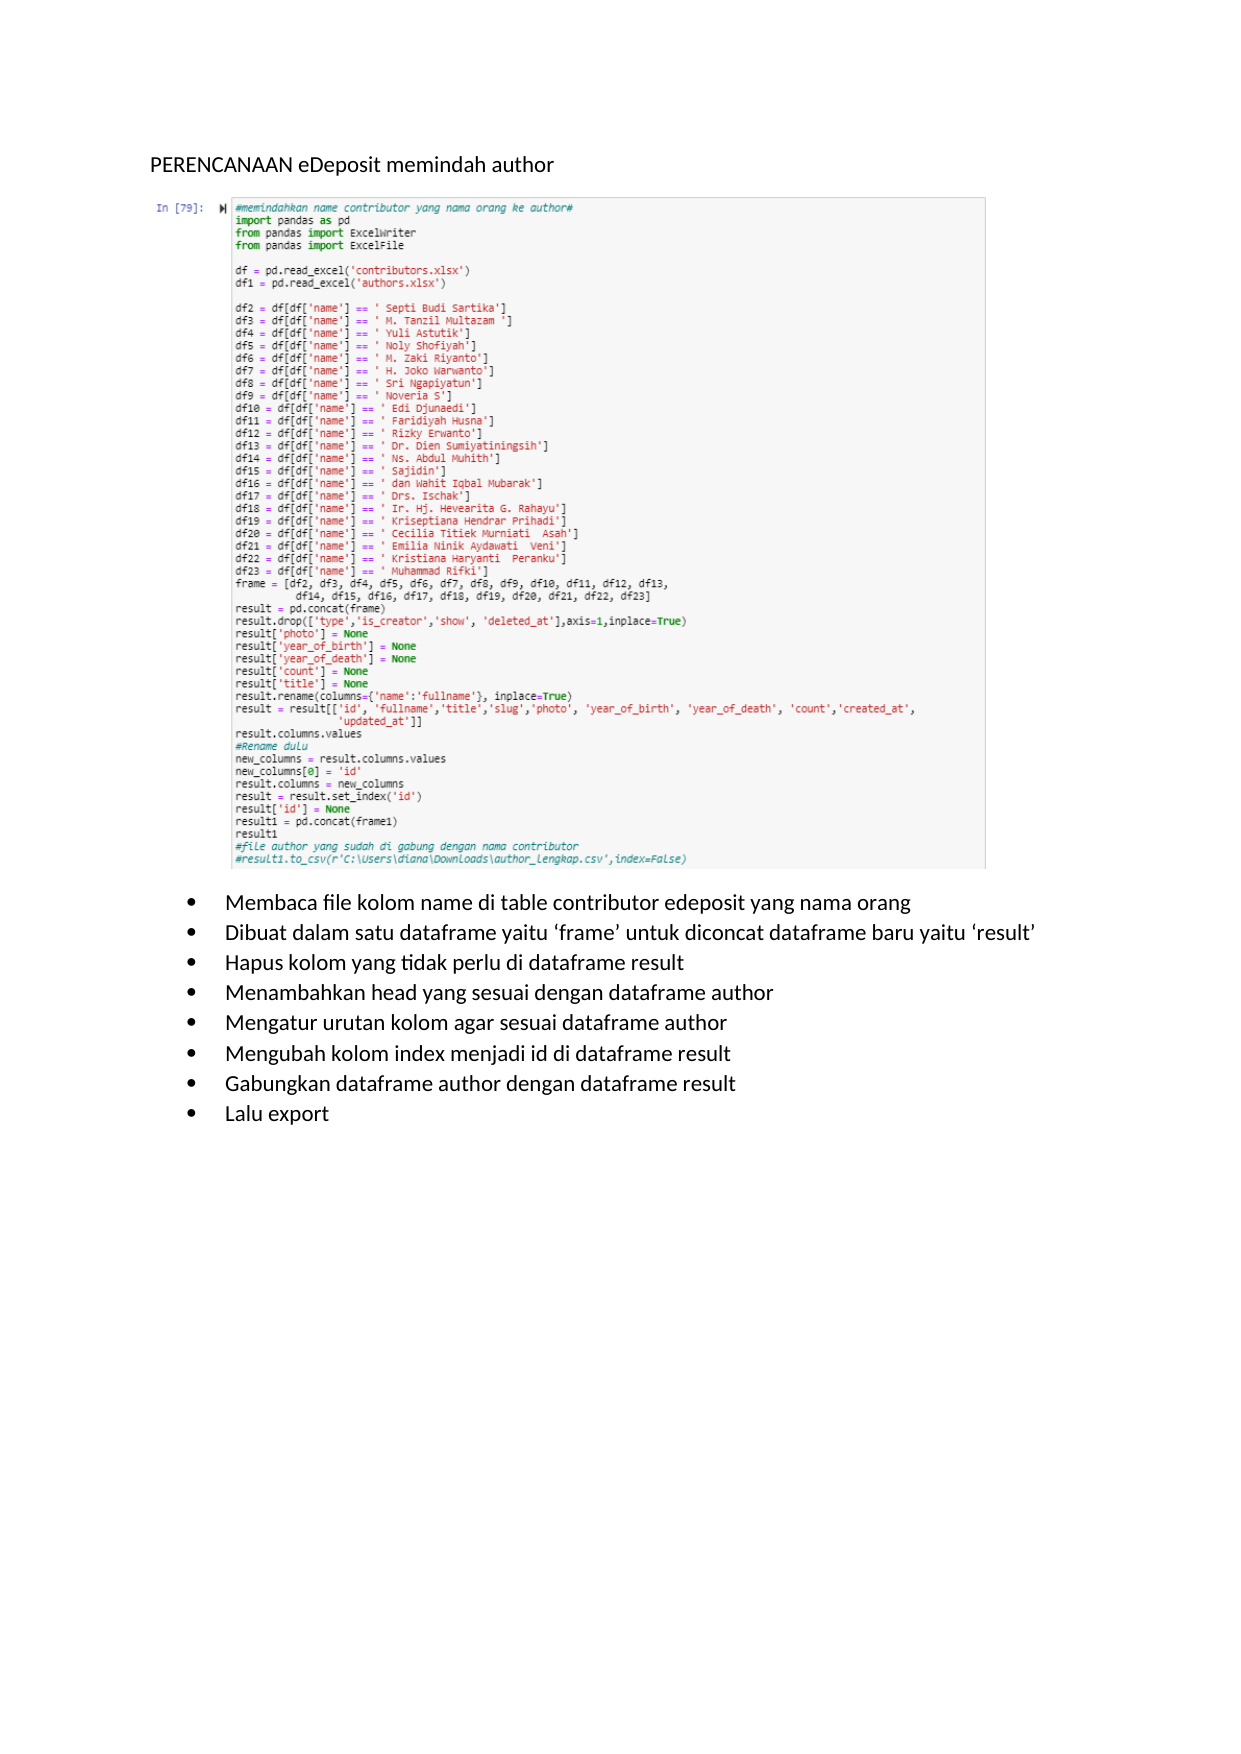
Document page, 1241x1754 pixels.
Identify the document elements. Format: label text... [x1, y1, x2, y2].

list Hapus kolom yang tidak perlu di dataframe result [187, 948, 1090, 976]
list Gabungkan dataframe author dengan dataframe result [187, 1069, 1090, 1097]
list Dibuat dalam satu dataframe yaitu ‘frame’ untuk diconcat dataframe baru yaitu ‘result’ [187, 918, 1090, 946]
list Lalu export [187, 1099, 1090, 1127]
list Mengatur urutan kolom agar sesuai dataframe author [187, 1008, 1090, 1037]
picture [150, 196, 988, 869]
text PERENCANAAN eDeposit memindah author [150, 150, 1090, 178]
list Mengubah kolom index menjadi id di dataframe result [187, 1039, 1090, 1067]
list Membaca file kolom name di table contributor edeposit yang nama orang [187, 888, 1090, 916]
list Menambahkan head yang sesuai dengan dataframe author [187, 978, 1090, 1006]
